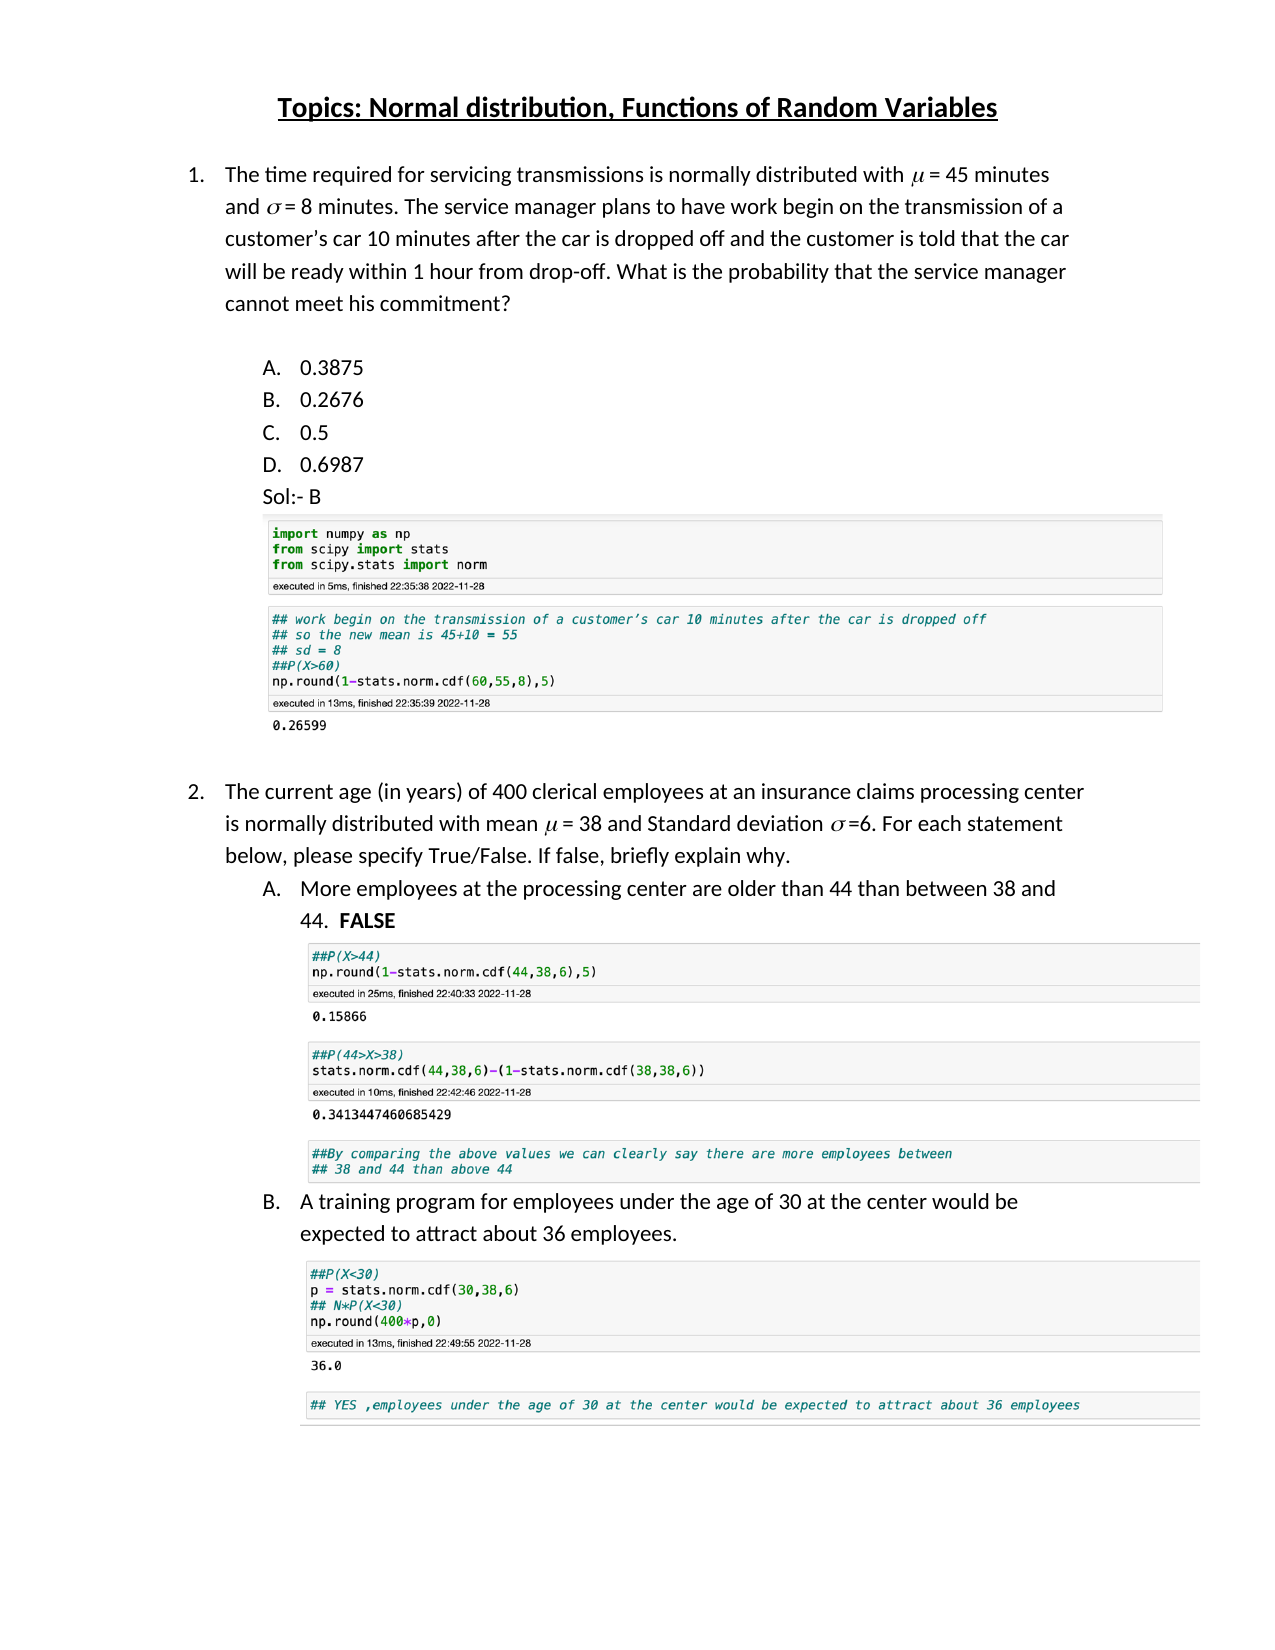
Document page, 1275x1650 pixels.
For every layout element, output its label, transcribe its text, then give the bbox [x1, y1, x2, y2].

list More employees at the processing center are older than 44 than between 38 and 44. FALSE [262, 874, 1087, 934]
picture [300, 938, 1200, 1184]
list 0.5 [262, 418, 1087, 446]
picture [300, 1251, 1200, 1426]
text Topics: Normal distribution, Functions of Random Variables [187, 89, 1087, 124]
list The time required for servicing transmissions is normally distributed with = 45 minutes and = 8 minutes. The service manager plans to have work begin on the transmission of a customer’s car 10 minutes after the car is dropped off and the customer is told that the car will be ready within 1 hour from drop-off. What is the probability that the service manager cannot meet his commitment? [187, 160, 1087, 317]
list 0.2676 [262, 386, 1087, 413]
list 0.3875 [262, 353, 1087, 381]
list The current age (in years) of 400 clerical employees at an insurance claims processing center is normally distributed with mean = 38 and Standard deviation =6. For each statement below, please specify True/False. If false, briefly explain why. [187, 777, 1087, 869]
list 0.6987 [262, 450, 1087, 478]
picture [262, 514, 1163, 741]
text Sol:- B [262, 482, 1087, 510]
